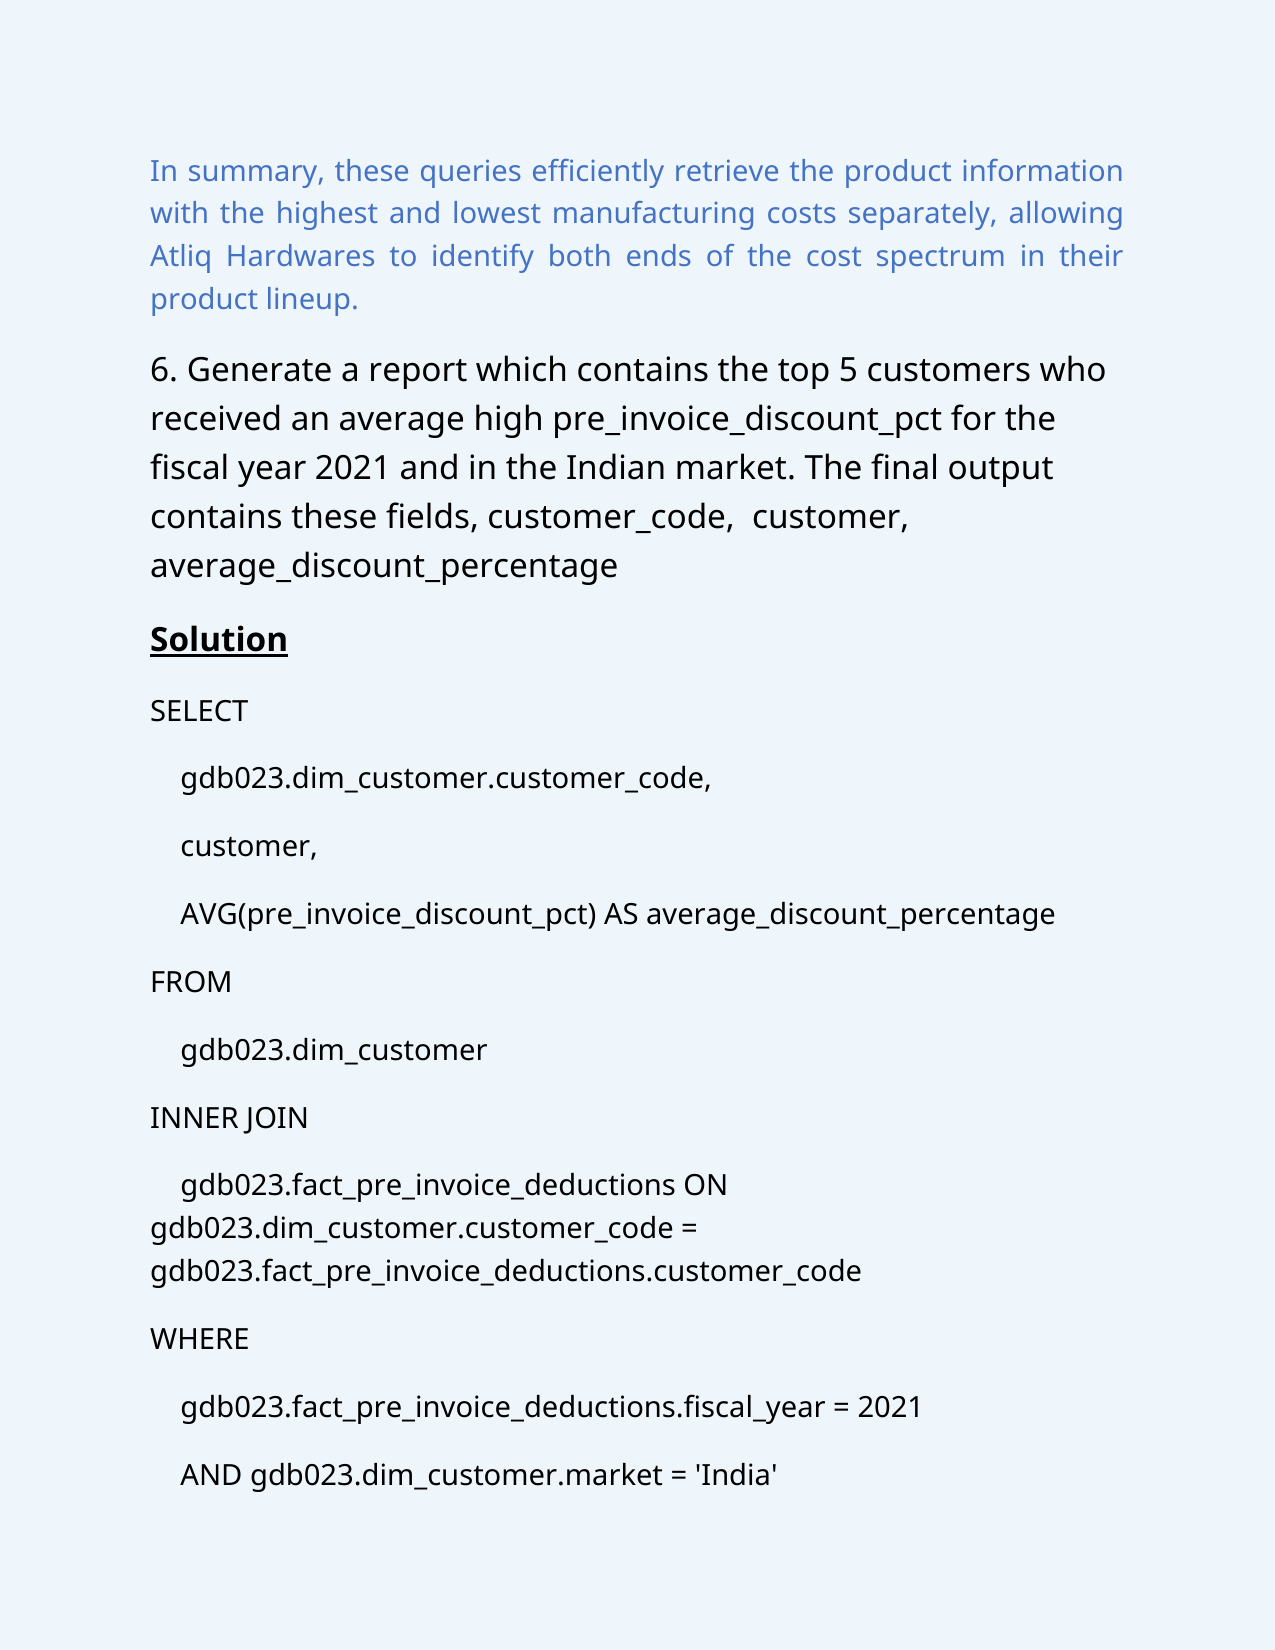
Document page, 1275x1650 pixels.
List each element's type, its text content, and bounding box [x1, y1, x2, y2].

text Solution [150, 616, 1125, 661]
text WHERE [150, 1318, 1125, 1358]
text FROM [150, 961, 1125, 1001]
text gdb023.dim_customer [150, 1029, 1125, 1069]
text INNER JOIN [150, 1097, 1125, 1137]
text gdb023.fact_pre_invoice_deductions ON gdb023.dim_customer.customer_code = gdb023.fact_pre_invoice_deductions.customer_code [150, 1165, 1125, 1290]
text gdb023.fact_pre_invoice_deductions.fiscal_year = 2021 [150, 1386, 1125, 1426]
text customer, [150, 826, 1125, 865]
text gdb023.dim_customer.customer_code, [150, 758, 1125, 797]
text In summary, these queries efficiently retrieve the product information with the highest and lowest manufacturing costs separately, allowing Atliq Hardwares to identify both ends of the cost spectrum in their product lineup. [150, 150, 1125, 318]
text 6. Generate a report which contains the top 5 customers who received an average high pre_invoice_discount_pct for the fiscal year 2021 and in the Indian market. The final output contains these fields, customer_code, customer, average_discount_percentage [150, 346, 1125, 587]
text AND gdb023.dim_customer.market = 'India' [150, 1454, 1125, 1493]
text AVG(pre_invoice_discount_pct) AS average_discount_percentage [150, 893, 1125, 933]
text SELECT [150, 690, 1125, 730]
